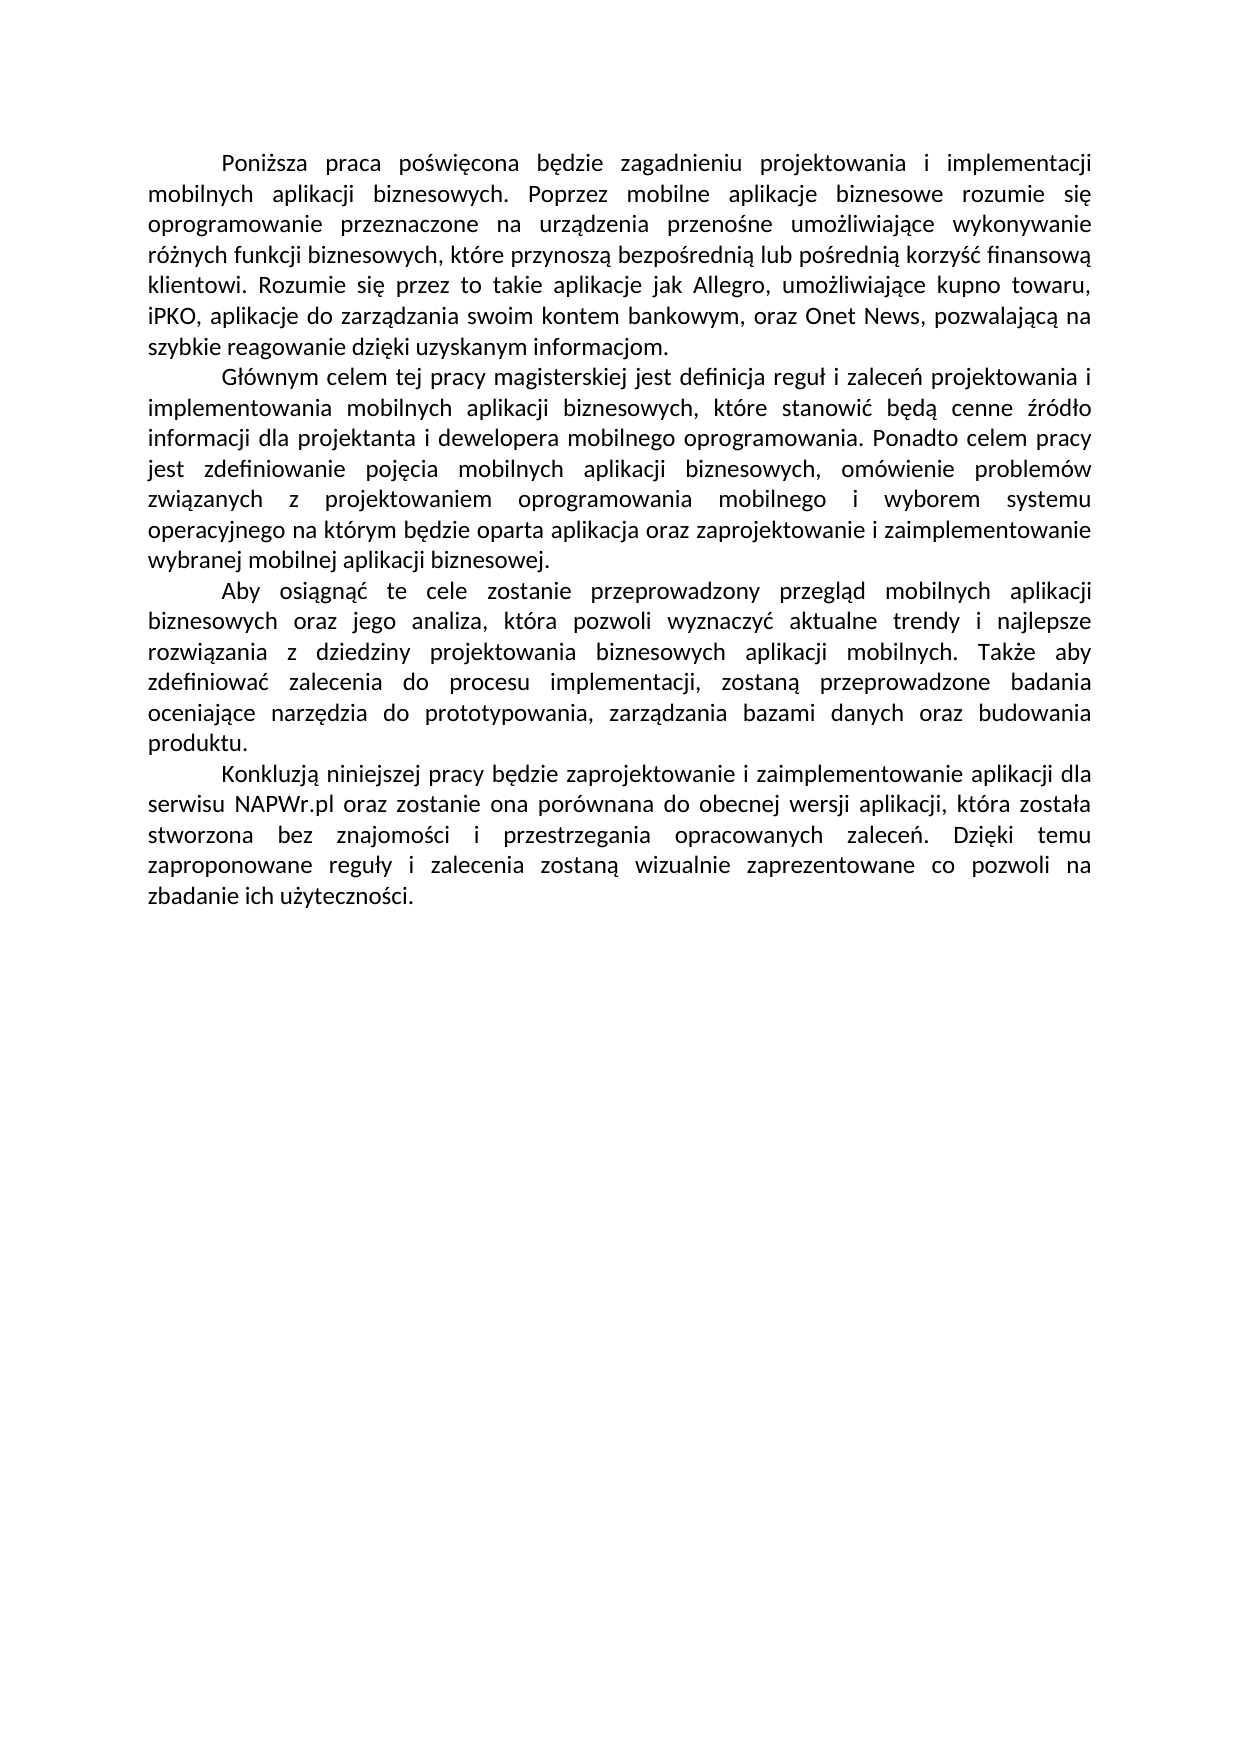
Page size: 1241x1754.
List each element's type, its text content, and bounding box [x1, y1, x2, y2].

text Konkluzją niniejszej pracy będzie zaprojektowanie i zaimplementowanie aplikacji dla serwisu NAPWr.pl oraz zostanie ona porównana do obecnej wersji aplikacji, która została stworzona bez znajomości i przestrzegania opracowanych zaleceń. Dzięki temu zaproponowane reguły i zalecenia zostaną wizualnie zaprezentowane co pozwoli na zbadanie ich użyteczności. [148, 758, 1093, 911]
text Głównym celem tej pracy magisterskiej jest definicja reguł i zaleceń projektowania i implementowania mobilnych aplikacji biznesowych, które stanowić będą cenne źródło informacji dla projektanta i dewelopera mobilnego oprogramowania. Ponadto celem pracy jest zdefiniowanie pojęcia mobilnych aplikacji biznesowych, omówienie problemów związanych z projektowaniem oprogramowania mobilnego i wyborem systemu operacyjnego na którym będzie oparta aplikacja oraz zaprojektowanie i zaimplementowanie wybranej mobilnej aplikacji biznesowej. [148, 361, 1093, 575]
text Poniższa praca poświęcona będzie zagadnieniu projektowania i implementacji mobilnych aplikacji biznesowych. Poprzez mobilne aplikacje biznesowe rozumie się oprogramowanie przeznaczone na urządzenia przenośne umożliwiające wykonywanie różnych funkcji biznesowych, które przynoszą bezpośrednią lub pośrednią korzyść finansową klientowi. Rozumie się przez to takie aplikacje jak Allegro, umożliwiające kupno towaru, iPKO, aplikacje do zarządzania swoim kontem bankowym, oraz Onet News, pozwalającą na szybkie reagowanie dzięki uzyskanym informacjom. [148, 148, 1093, 361]
text Aby osiągnąć te cele zostanie przeprowadzony przegląd mobilnych aplikacji biznesowych oraz jego analiza, która pozwoli wyznaczyć aktualne trendy i najlepsze rozwiązania z dziedziny projektowania biznesowych aplikacji mobilnych. Także aby zdefiniować zalecenia do procesu implementacji, zostaną przeprowadzone badania oceniające narzędzia do prototypowania, zarządzania bazami danych oraz budowania produktu. [148, 575, 1093, 758]
